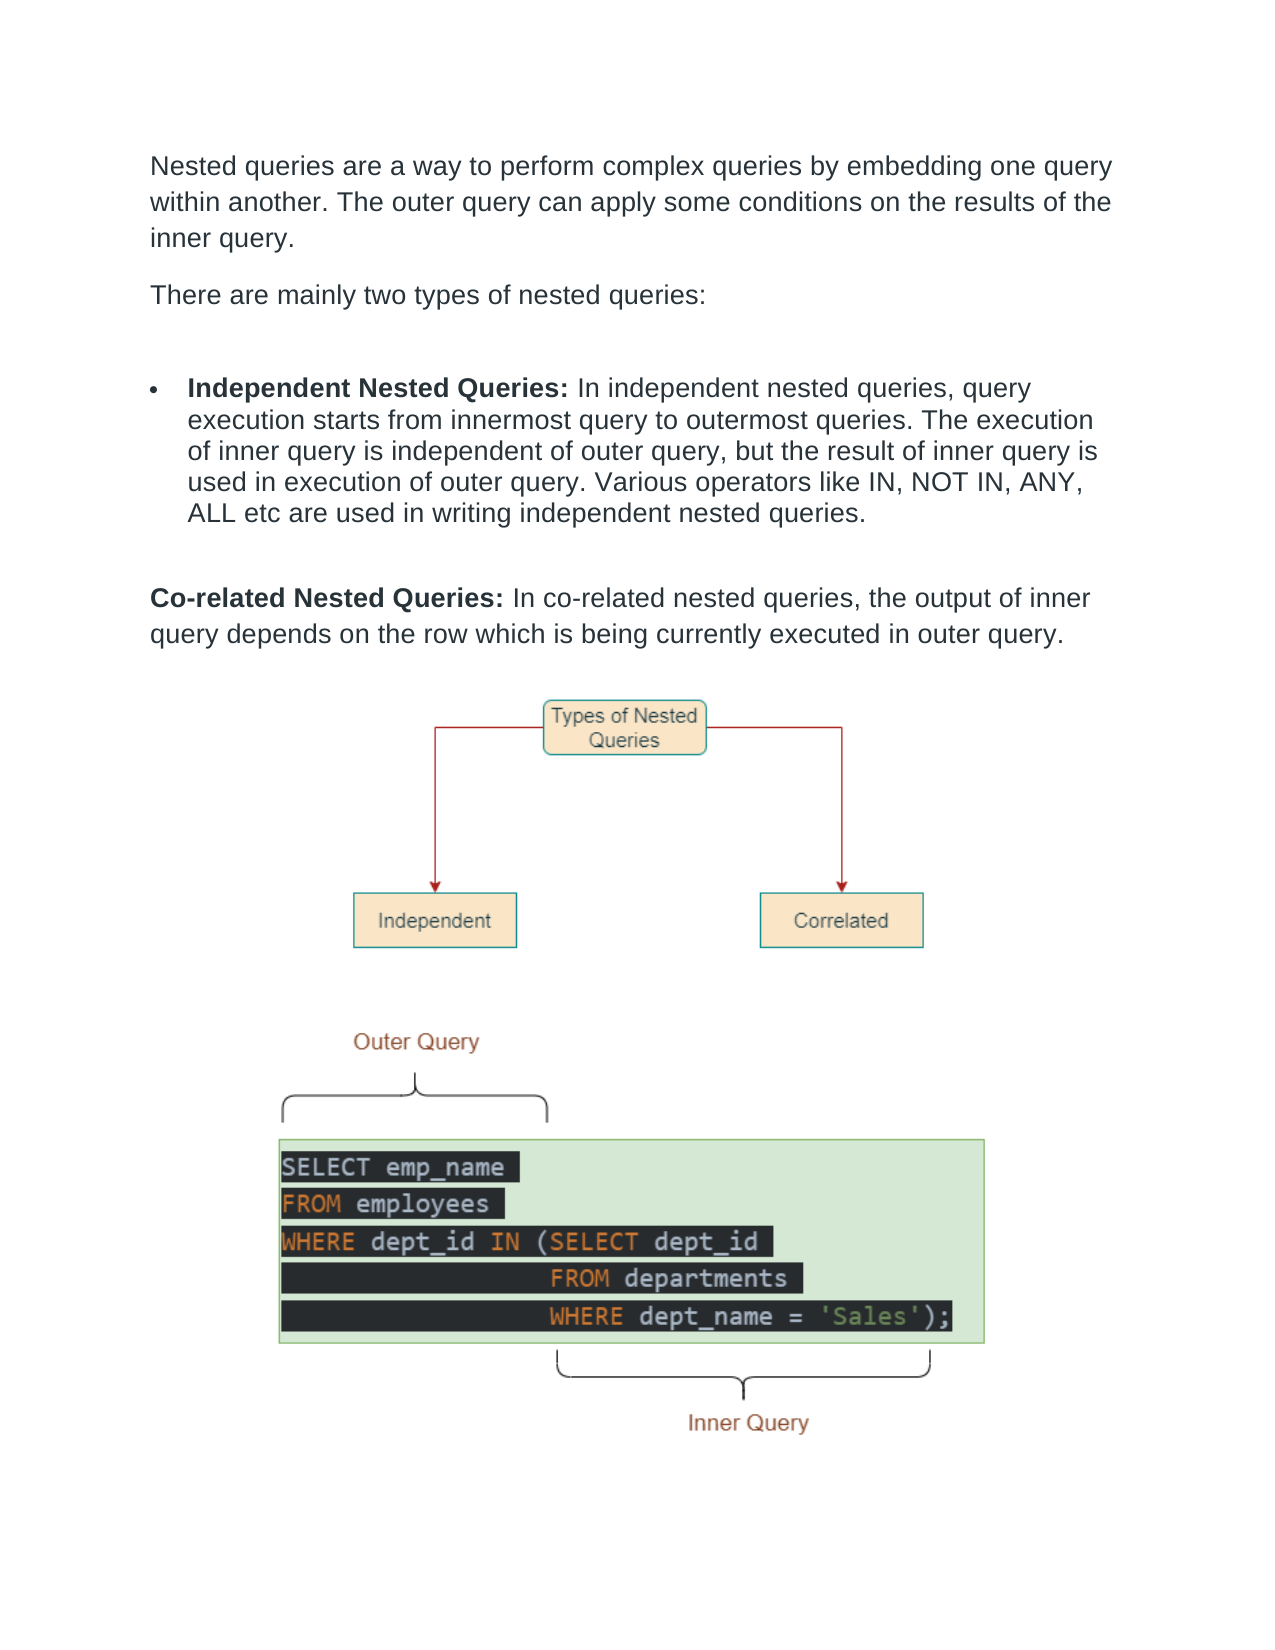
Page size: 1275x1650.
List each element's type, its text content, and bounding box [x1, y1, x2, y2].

text Co-related Nested Queries: In co-related nested queries, the output of inner query depends on the row which is being currently executed in outer query. [150, 582, 1125, 649]
text There are mainly two types of nested queries: [150, 279, 1125, 310]
picture [150, 1013, 1125, 1447]
text Nested queries are a way to perform complex queries by embedding one query within another. The outer query can apply some conditions on the results of the inner query. [150, 150, 1125, 253]
list Independent Nested Queries: In independent nested queries, query execution starts from innermost query to outermost queries. The execution of inner query is independent of outer query, but the result of inner query is used in execution of outer query. Various operators like IN, NOT IN, ANY, ALL etc are used in writing independent nested queries. [150, 372, 1125, 529]
picture [150, 674, 1125, 989]
